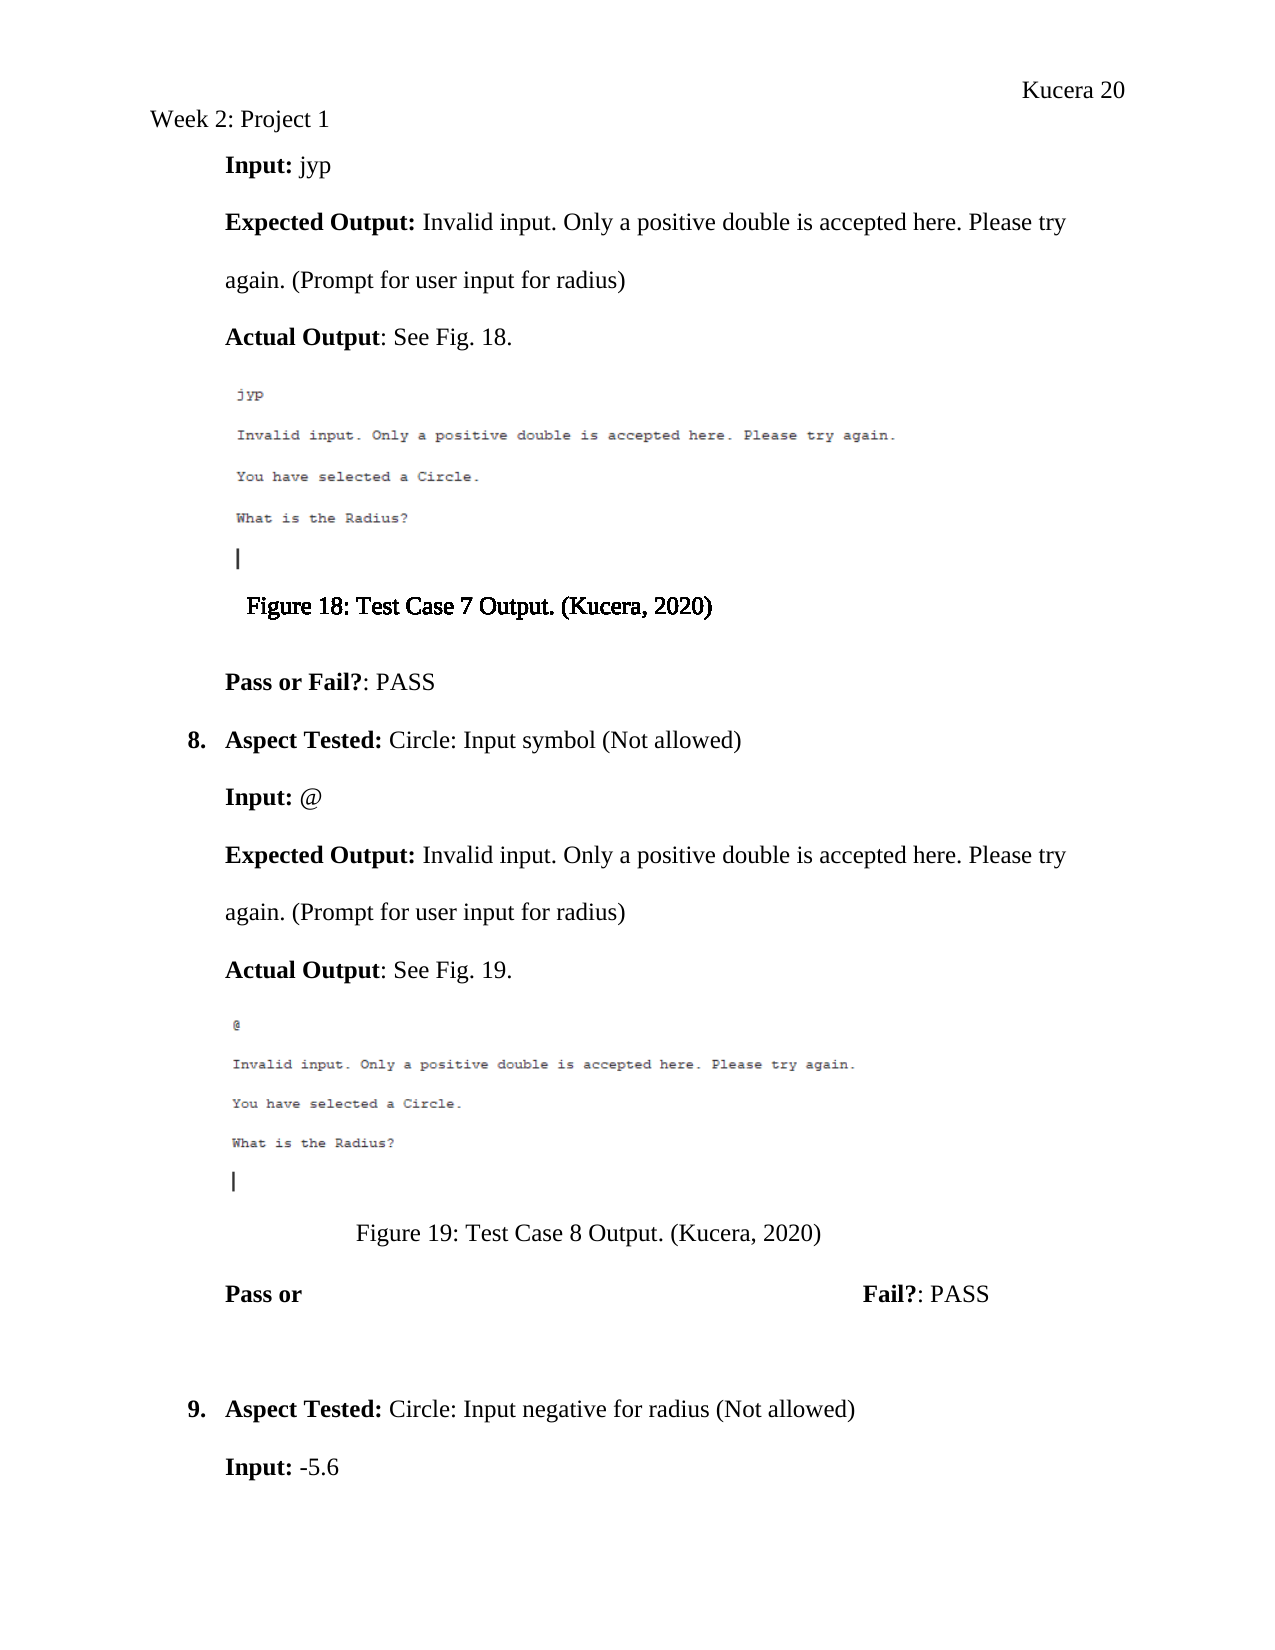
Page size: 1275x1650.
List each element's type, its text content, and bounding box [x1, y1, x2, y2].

list Input: -5.6 [225, 1452, 1125, 1481]
list Actual Output: See Fig. 19. [225, 955, 1125, 984]
list Actual Output: See Fig. 18. [225, 322, 1125, 351]
list Input: @ [225, 782, 1125, 811]
list Expected Output: Invalid input. Only a positive double is accepted here. Please try again. (Prompt for user input for radius) [225, 840, 1125, 926]
picture [225, 380, 905, 581]
picture [225, 1012, 858, 1194]
list Pass or Fail?: PASS [225, 667, 1125, 696]
list Aspect Tested: Circle: Input symbol (Not allowed) [187, 725, 1125, 754]
list Input: jyp [225, 150, 1125, 179]
list Pass or Fail?: PASS [225, 1279, 1125, 1308]
list Expected Output: Invalid input. Only a positive double is accepted here. Please try again. (Prompt for user input for radius) [225, 207, 1125, 294]
list Aspect Tested: Circle: Input negative for radius (Not allowed) [187, 1394, 1125, 1423]
